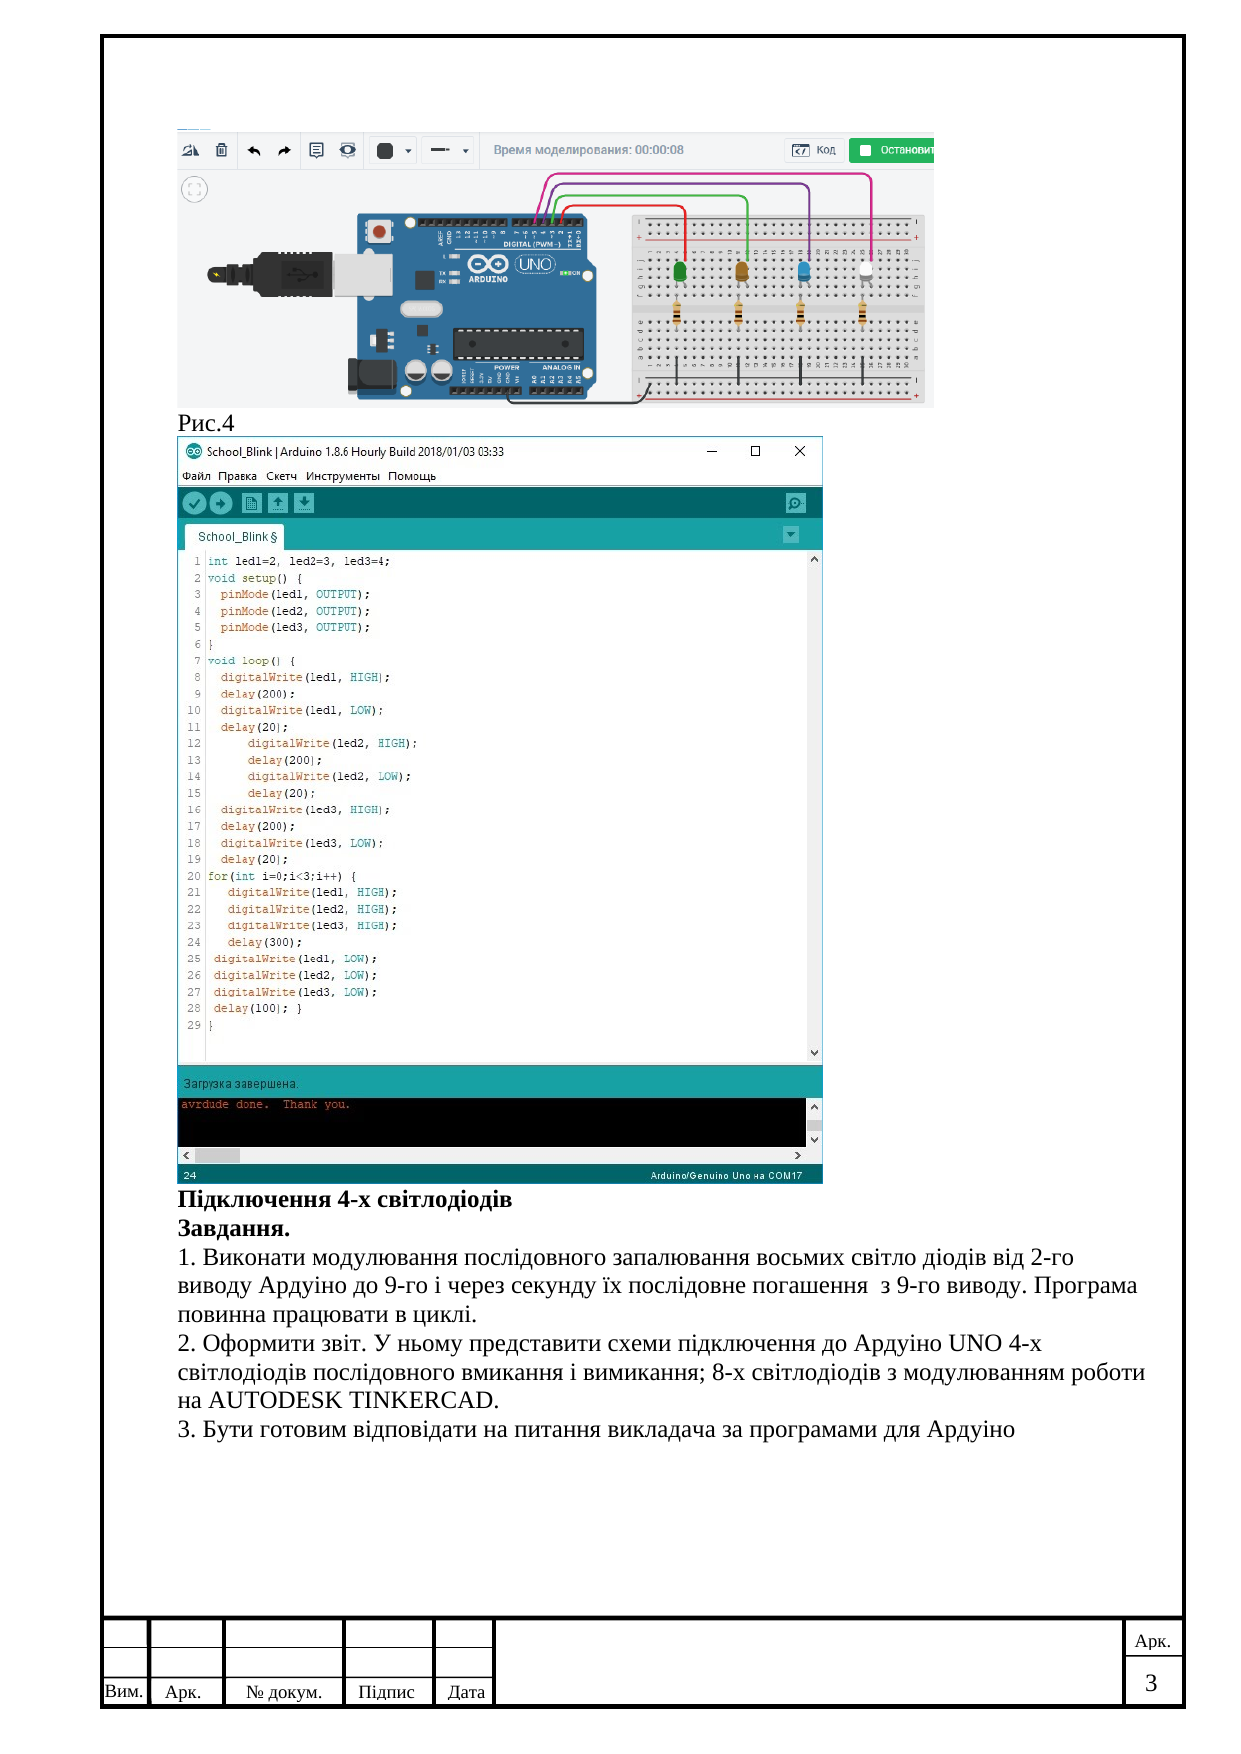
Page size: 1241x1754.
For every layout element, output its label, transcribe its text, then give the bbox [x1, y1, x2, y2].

picture [177, 436, 823, 1184]
text Рис.4 [177, 408, 1152, 437]
text Підключення 4-х світлодіодів [177, 1184, 1152, 1213]
text 1. Виконати модулювання послідовного запалювання восьмих світло діодів від 2-го виводу Ардуіно до 9-го і через секунду їх послідовне погашення з 9-го виводу. Програма повинна працювати в циклі. [177, 1242, 1152, 1328]
text Завдання. [177, 1213, 1152, 1242]
picture [177, 129, 934, 408]
text 2. Оформити звіт. У ньому представити схеми підключення до Ардуіно UNO 4-x світлодіодів послідовного вмикання і вимикання; 8-х світлодіодів з модулюванням роботи на AUTODESK TINKERCAD. [177, 1328, 1152, 1414]
text 3. Бути готовим відповідати на питання викладача за програмами для Ардуіно [177, 1414, 1152, 1443]
